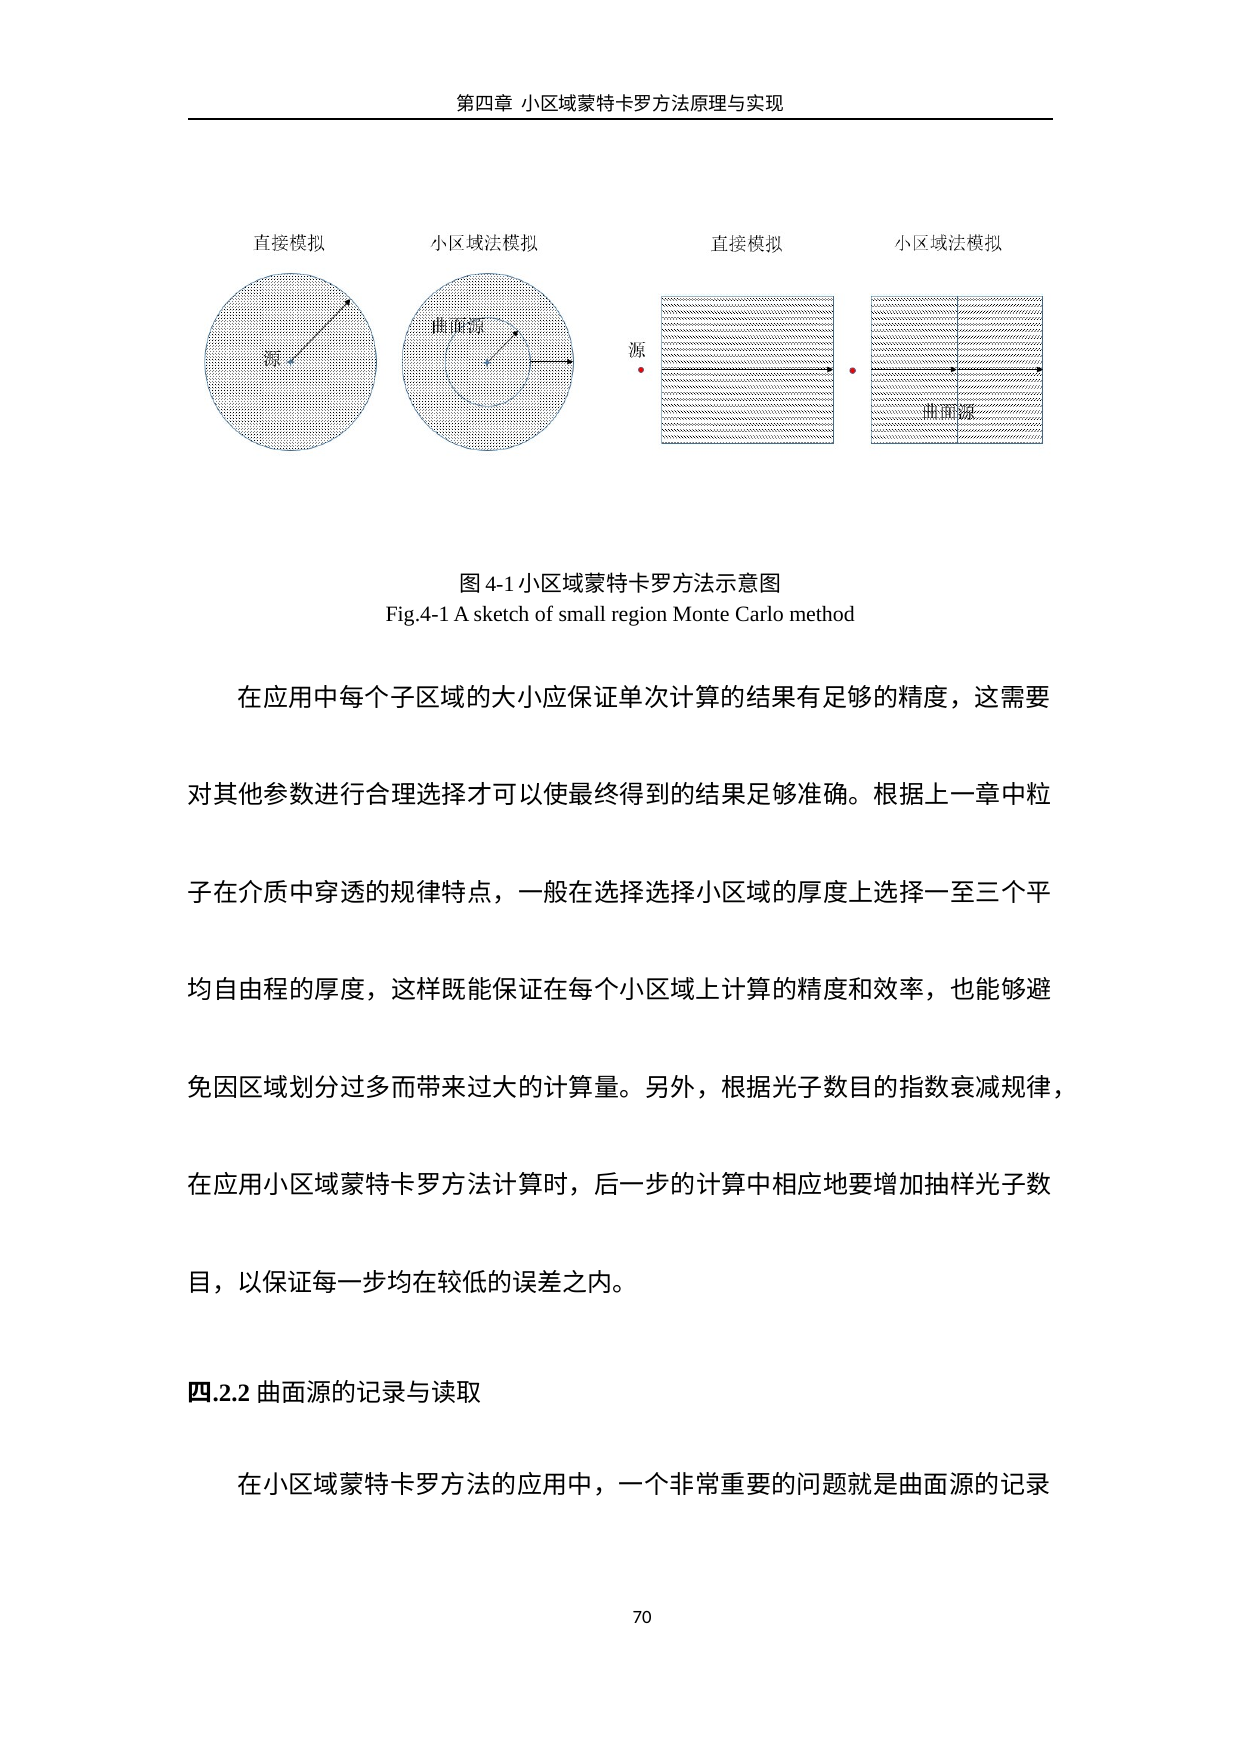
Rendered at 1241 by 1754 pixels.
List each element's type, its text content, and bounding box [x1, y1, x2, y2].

subtitle 曲面源的记录与读取 [187, 1358, 1053, 1423]
text 图4-1小区域蒙特卡罗方法示意图 [187, 565, 1053, 598]
text 在应用中每个子区域的大小应保证单次计算的结果有足够的精度，这需要对其他参数进行合理选择才可以使最终得到的结果足够准确。根据上一章中粒子在介质中穿透的规律特点，一般在选择选择小区域的厚度上选择一至三个平均自由程的厚度，这样既能保证在每个小区域上计算的精度和效率，也能够避免因区域划分过多而带来过大的计算量。另外，根据光子数目的指数衰减规律，在应用小区域蒙特卡罗方法计算时，后一步的计算中相应地要增加抽样光子数目，以保证每一步均在较低的误差之内。 [187, 663, 1053, 1313]
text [187, 1450, 1053, 1515]
picture [192, 168, 1060, 531]
text Fig.4-1 A sketch of small region Monte Carlo method [187, 598, 1053, 630]
